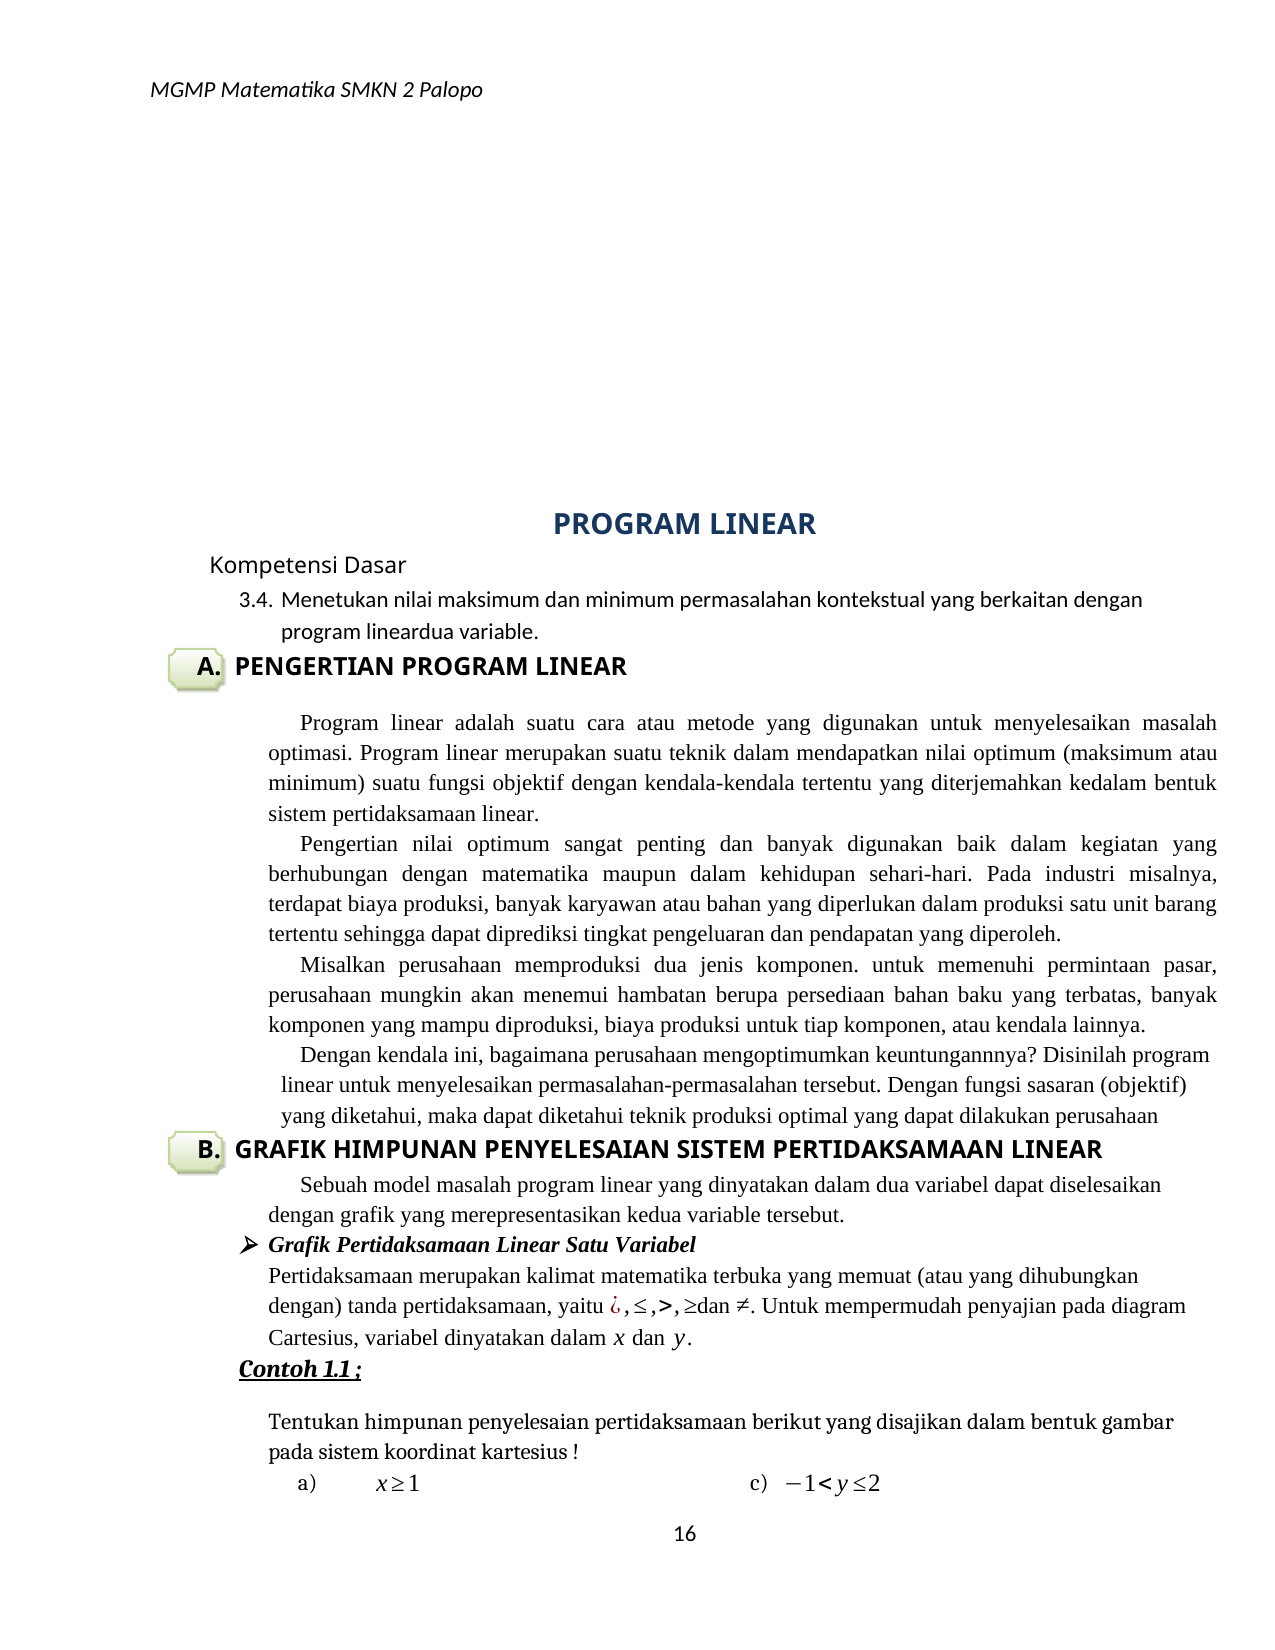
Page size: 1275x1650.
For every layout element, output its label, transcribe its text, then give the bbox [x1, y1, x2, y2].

text Misalkan perusahaan memproduksi dua jenis komponen. untuk memenuhi permintaan pasar, perusahaan mungkin akan menemui hambatan berupa persediaan bahan baku yang terbatas, banyak komponen yang mampu diproduksi, biaya produksi untuk tiap komponen, atau kendala lainnya. [268, 951, 1219, 1037]
text Contoh 1.1 ; [150, 1355, 1219, 1384]
list Pertidaksamaan merupakan kalimat matematika terbuka yang memuat (atau yang dihubungkan dengan) tanda pertidaksamaan, yaitu dan . Untuk mempermudah penyajian pada diagram Cartesius, variabel dinyatakan dalam dan . [268, 1262, 1219, 1351]
text Program linear adalah suatu cara atau metode yang digunakan untuk menyelesaikan masalah optimasi. Program linear merupakan suatu teknik dalam mendapatkan nilai optimum (maksimum atau minimum) suatu fungsi objektif dengan kendala-kendala tertentu yang diterjemahkan kedalam bentuk sistem pertidaksamaan linear. [268, 709, 1219, 826]
text Pengertian nilai optimum sangat penting dan banyak digunakan baik dalam kegiatan yang berhubungan dengan matematika maupun dalam kehidupan sehari-hari. Pada industri misalnya, terdapat biaya produksi, banyak karyawan atau bahan yang diperlukan dalam produksi satu unit barang tertentu sehingga dapat diprediksi tingkat pengeluaran dan pendapatan yang diperoleh. [268, 830, 1219, 947]
list Grafik Pertidaksamaan Linear Satu Variabel [239, 1232, 1219, 1258]
list GRAFIK HIMPUNAN PENYELESAIAN SISTEM PERTIDAKSAMAAN LINEAR [197, 1132, 1219, 1166]
list Dengan kendala ini, bagaimana perusahaan mengoptimumkan keuntungannnya? Disinilah program linear untuk menyelesaikan permasalahan-permasalahan tersebut. Dengan fungsi sasaran (objektif) yang diketahui, maka dapat diketahui teknik produksi optimal yang dapat dilakukan perusahaan [281, 1041, 1219, 1128]
list Sebuah model masalah program linear yang dinyatakan dalam dua variabel dapat diselesaikan dengan grafik yang merepresentasikan kedua variable tersebut. [268, 1171, 1219, 1228]
text PROGRAM LINEAR [150, 503, 1219, 543]
list Menetukan nilai maksimum dan minimum permasalahan kontekstual yang berkaitan dengan program lineardua variable. [239, 585, 1219, 645]
list Tentukan himpunan penyelesaian pertidaksamaan berikut yang disajikan dalam bentuk gambar pada sistem koordinat kartesius ! [268, 1409, 1219, 1465]
list PENGERTIAN PROGRAM LINEAR [197, 649, 1219, 683]
list c) [268, 1469, 1219, 1497]
text Kompetensi Dasar [209, 549, 1219, 580]
